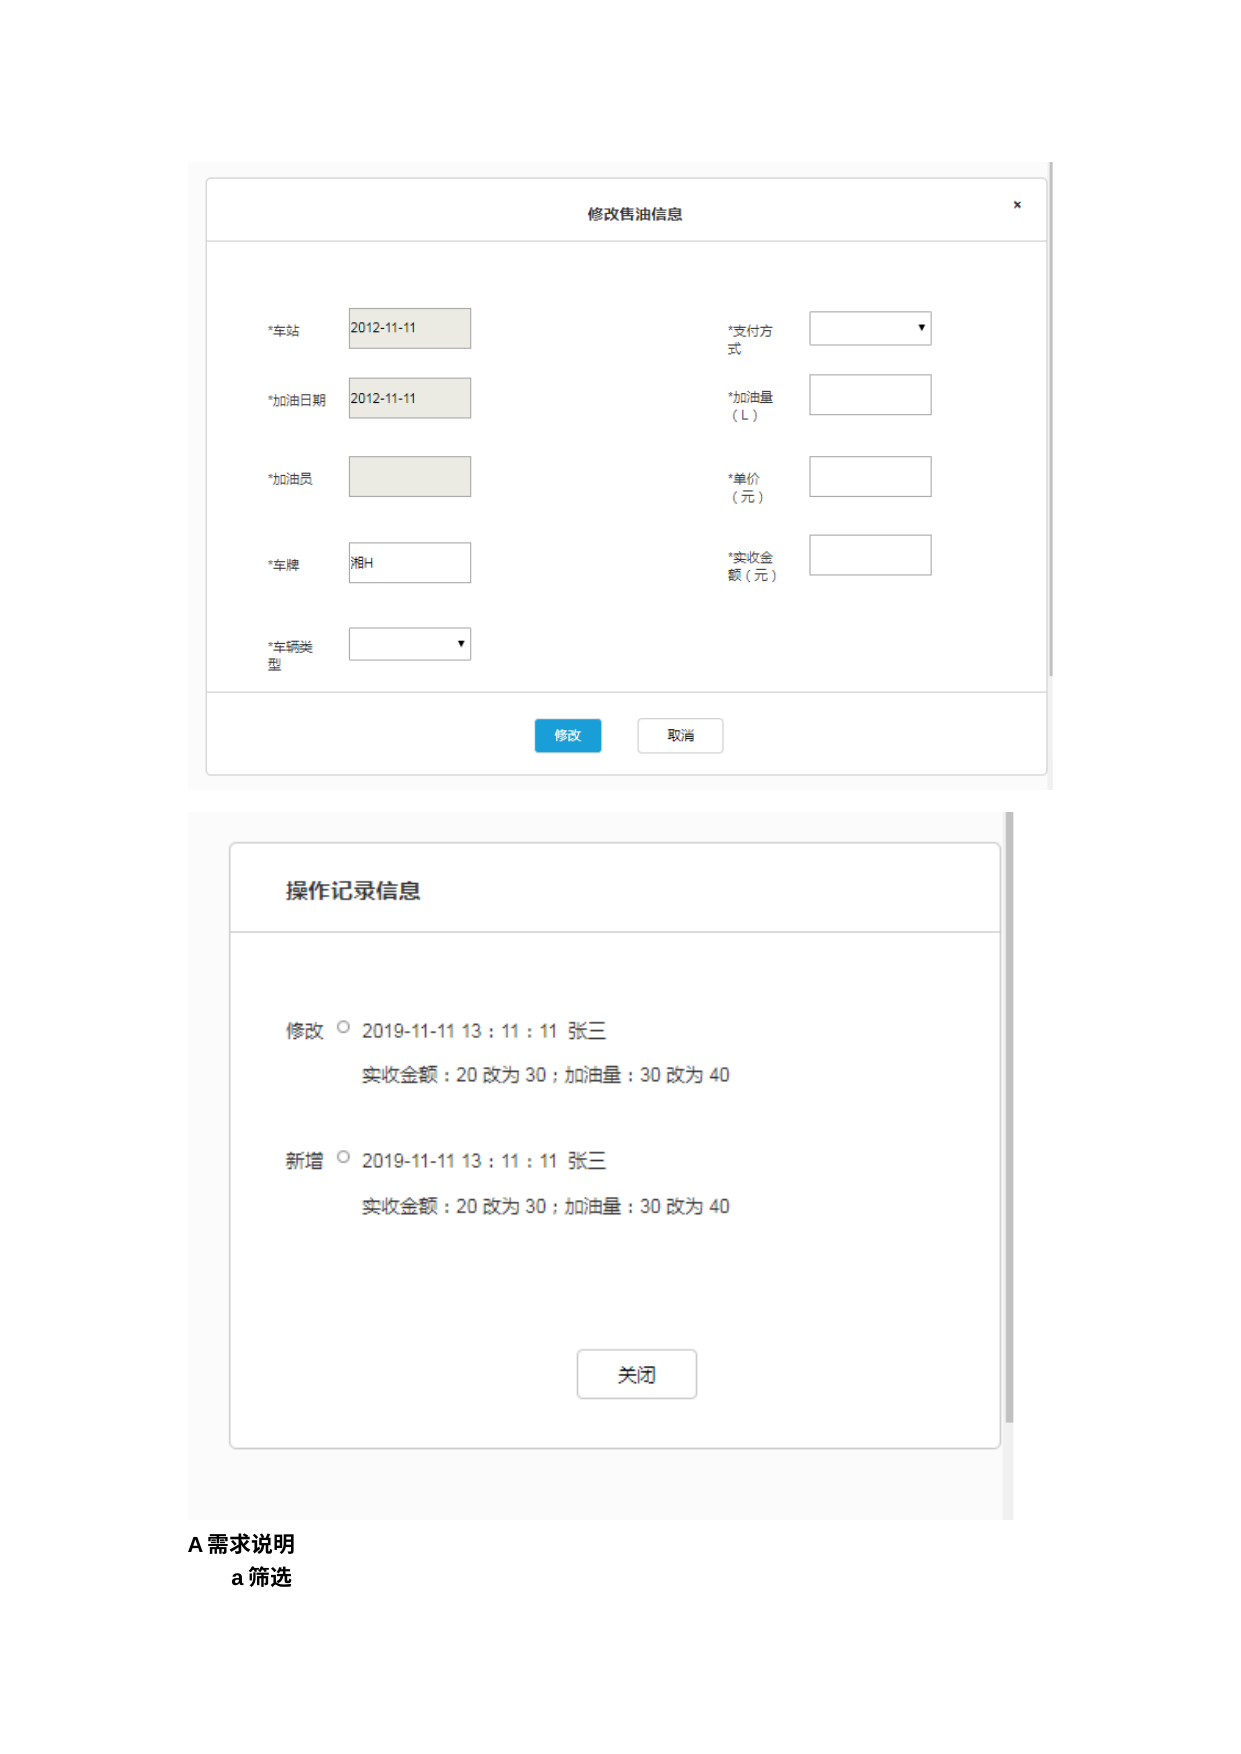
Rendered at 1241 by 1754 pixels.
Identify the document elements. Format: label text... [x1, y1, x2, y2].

text A需求说明 [187, 1527, 1053, 1559]
picture [187, 162, 1053, 790]
picture [187, 812, 1014, 1520]
text a筛选 [187, 1559, 1053, 1592]
